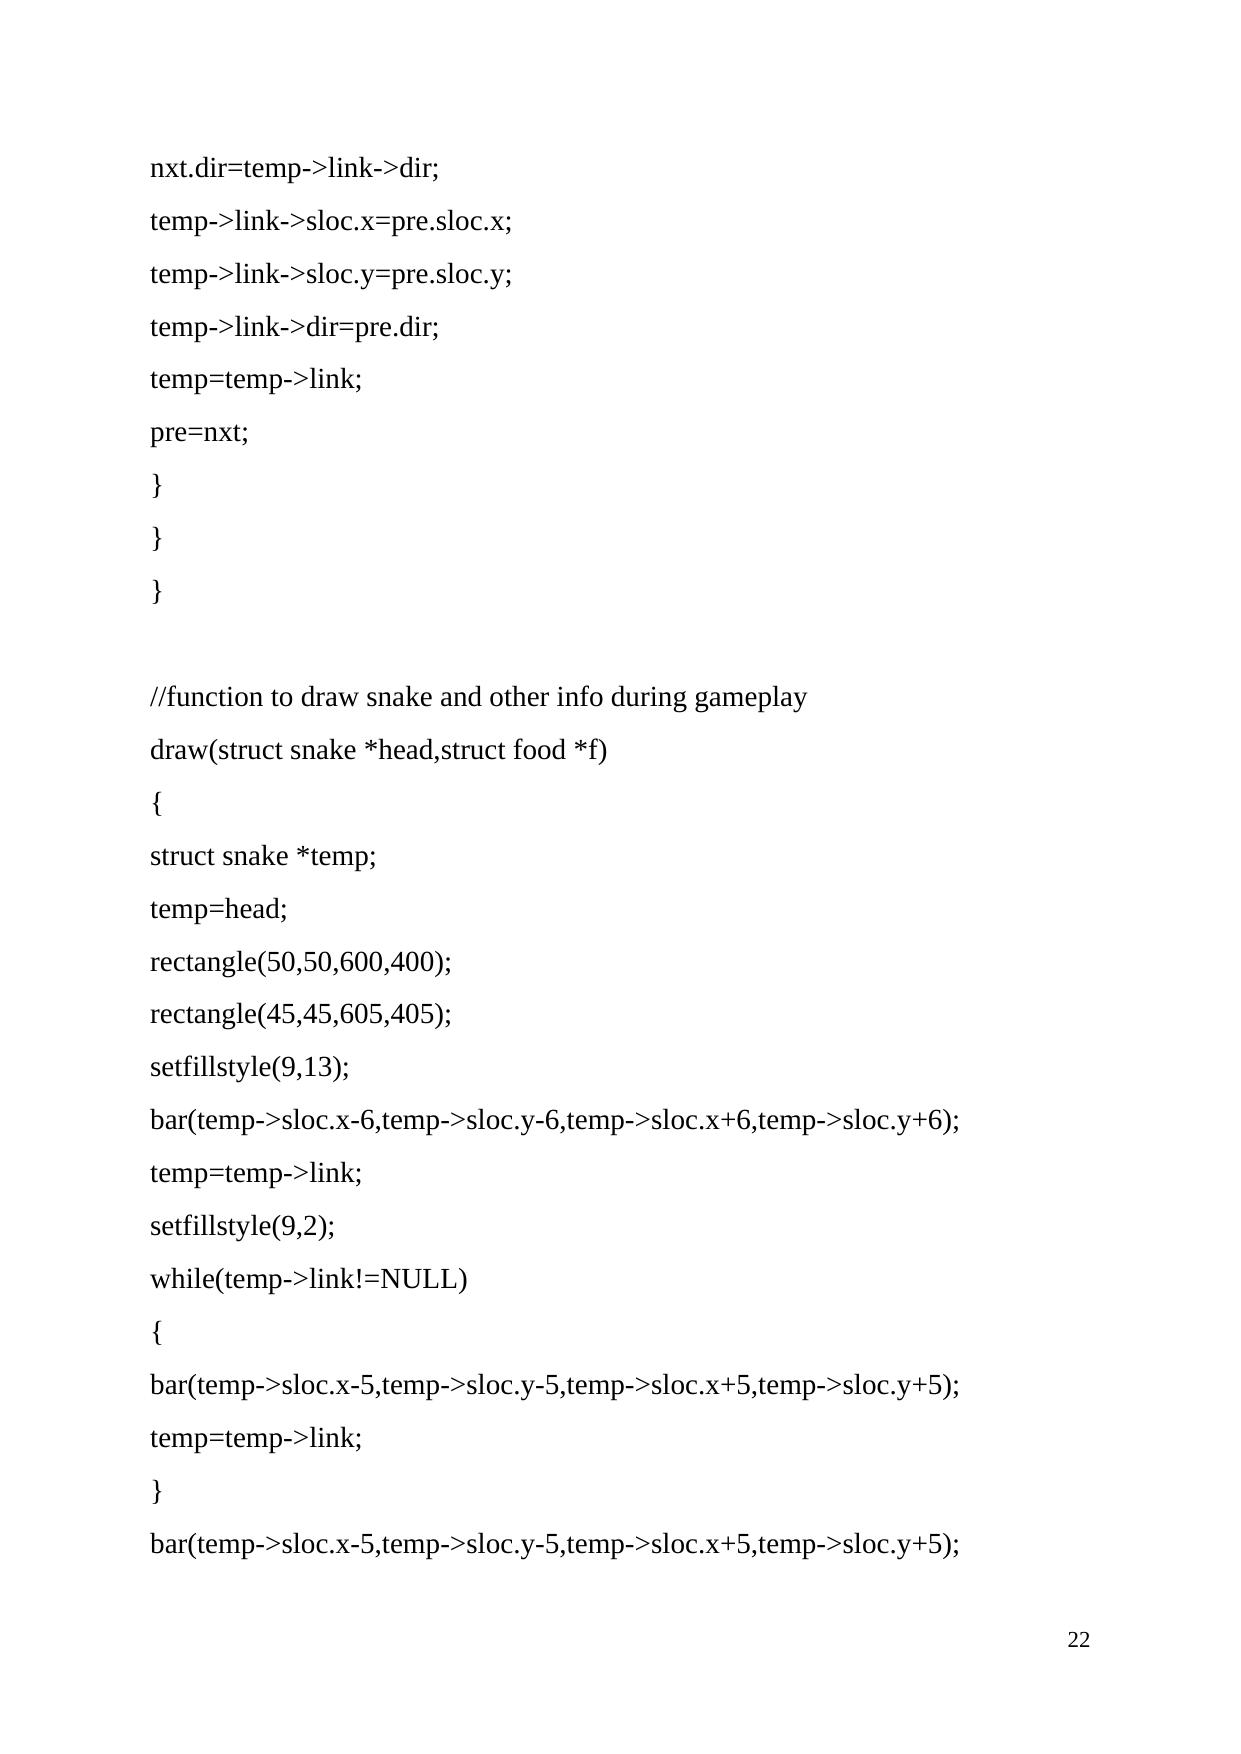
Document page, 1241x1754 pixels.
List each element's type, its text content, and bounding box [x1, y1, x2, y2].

text temp->link->sloc.x=pre.sloc.x; [150, 203, 1090, 236]
text while(temp->link!=NULL) [150, 1261, 1090, 1295]
text } [150, 467, 1090, 501]
text bar(temp->sloc.x-5,temp->sloc.y-5,temp->sloc.x+5,temp->sloc.y+5); [150, 1367, 1090, 1401]
text temp=temp->link; [150, 362, 1090, 395]
text temp->link->sloc.y=pre.sloc.y; [150, 256, 1090, 289]
text { [150, 785, 1090, 818]
text nxt.dir=temp->link->dir; [150, 150, 1090, 183]
text //function to draw snake and other info during gameplay [150, 679, 1090, 713]
text bar(temp->sloc.x-6,temp->sloc.y-6,temp->sloc.x+6,temp->sloc.y+6); [150, 1102, 1090, 1136]
text setfillstyle(9,13); [150, 1049, 1090, 1083]
text draw(struct snake *head,struct food *f) [150, 732, 1090, 766]
text struct snake *temp; [150, 838, 1090, 871]
text } [150, 1473, 1090, 1506]
text temp=temp->link; [150, 1420, 1090, 1453]
text bar(temp->sloc.x-5,temp->sloc.y-5,temp->sloc.x+5,temp->sloc.y+5); [150, 1526, 1090, 1559]
text temp->link->dir=pre.dir; [150, 309, 1090, 342]
text pre=nxt; [150, 414, 1090, 448]
text rectangle(45,45,605,405); [150, 997, 1090, 1030]
text temp=temp->link; [150, 1155, 1090, 1189]
text } [150, 573, 1090, 607]
text temp=head; [150, 891, 1090, 924]
text setfillstyle(9,2); [150, 1208, 1090, 1242]
text { [150, 1314, 1090, 1348]
text } [150, 520, 1090, 554]
text rectangle(50,50,600,400); [150, 944, 1090, 977]
